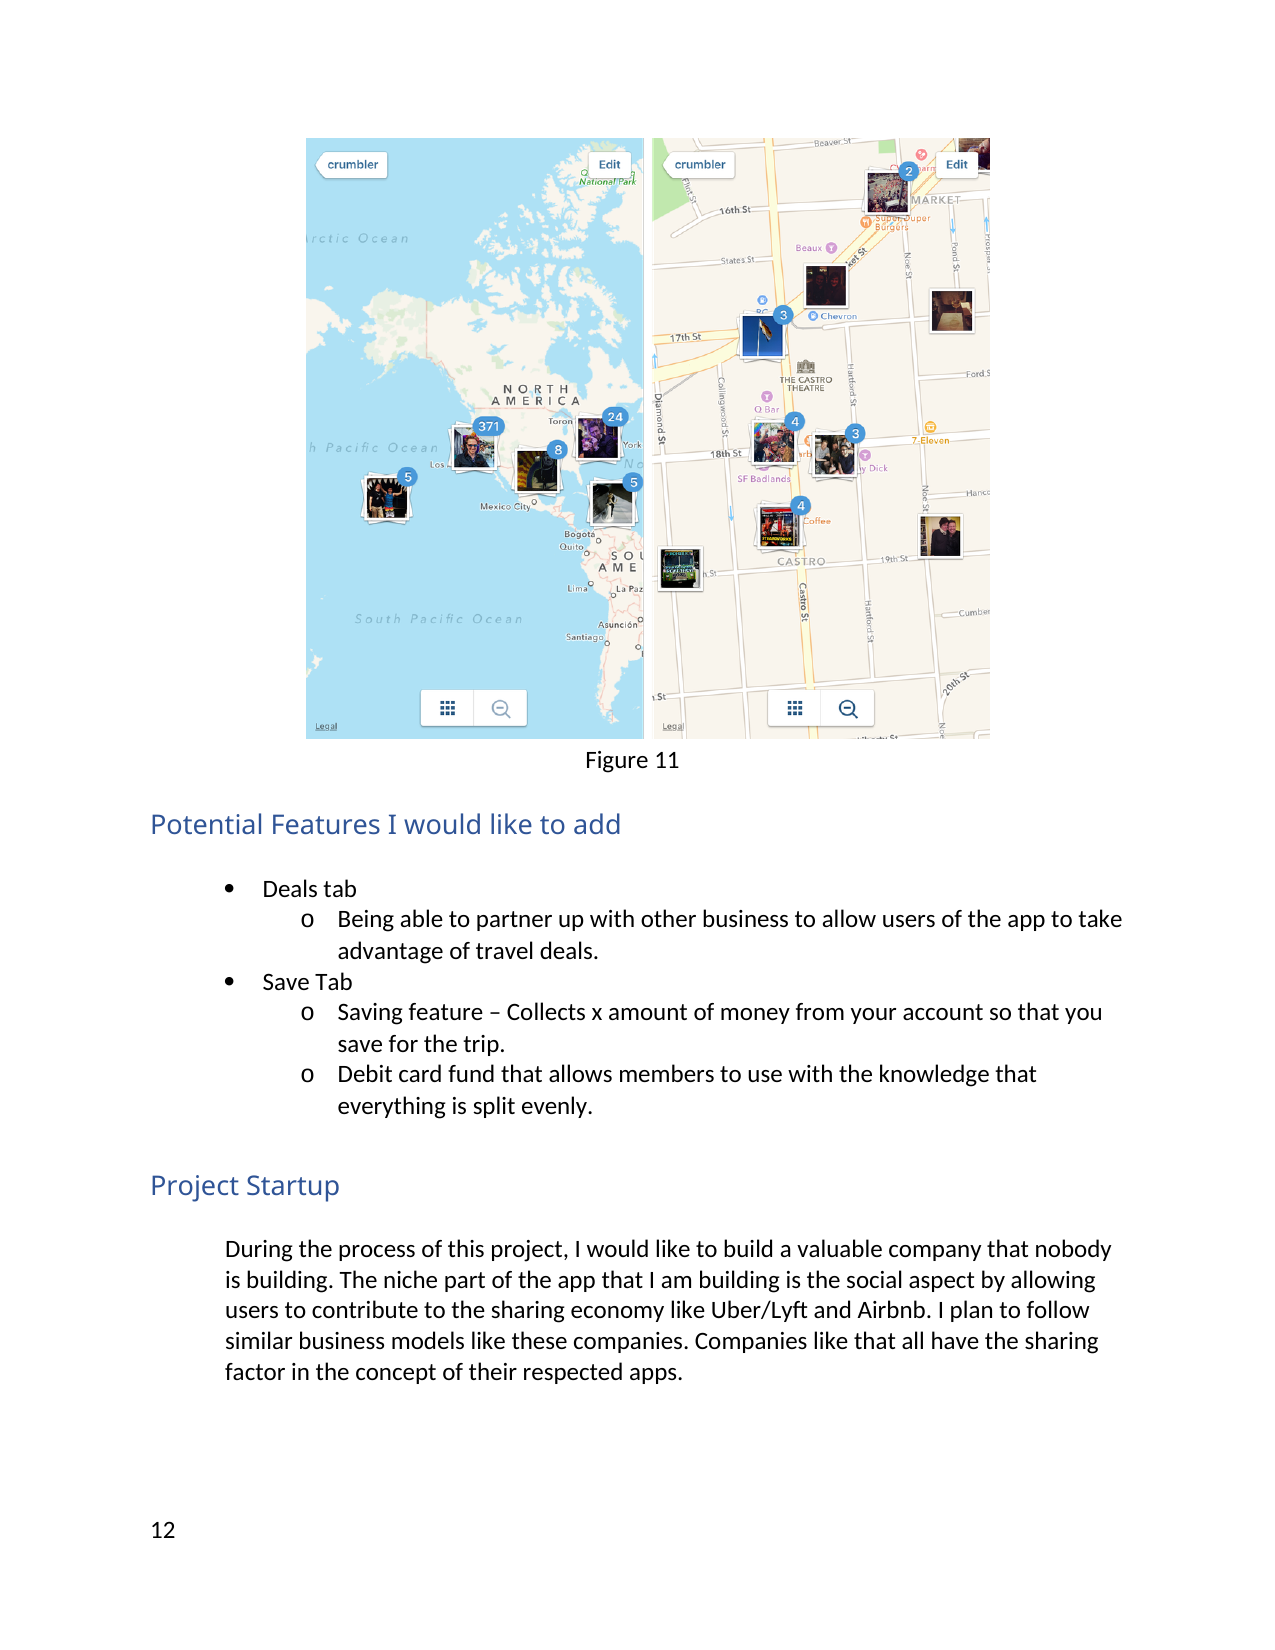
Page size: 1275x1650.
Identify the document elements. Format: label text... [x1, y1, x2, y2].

subtitle Potential Features I would like to add [150, 806, 1125, 842]
list Save Tab [225, 966, 1125, 996]
list Debit card fund that allows members to use with the knowledge that everything is split evenly. [300, 1059, 1125, 1121]
subtitle Project Startup [150, 1166, 1125, 1203]
text During the process of this project, I would like to build a valuable company that nobody is building. The niche part of the app that I am building is the social aspect by allowing users to contribute to the sharing economy like Uber/Lyft and Airbnb. I plan to follow similar business models like these companies. Companies like that all have the sharing factor in the concept of their respected apps. [225, 1233, 1125, 1386]
picture [306, 138, 990, 739]
list Deals tab [225, 873, 1125, 903]
list Saving feature – Collects x amount of money from your account so that you save for the trip. [300, 996, 1125, 1059]
list Being able to partner up with other business to allow users of the app to take advantage of travel deals. [300, 903, 1125, 966]
